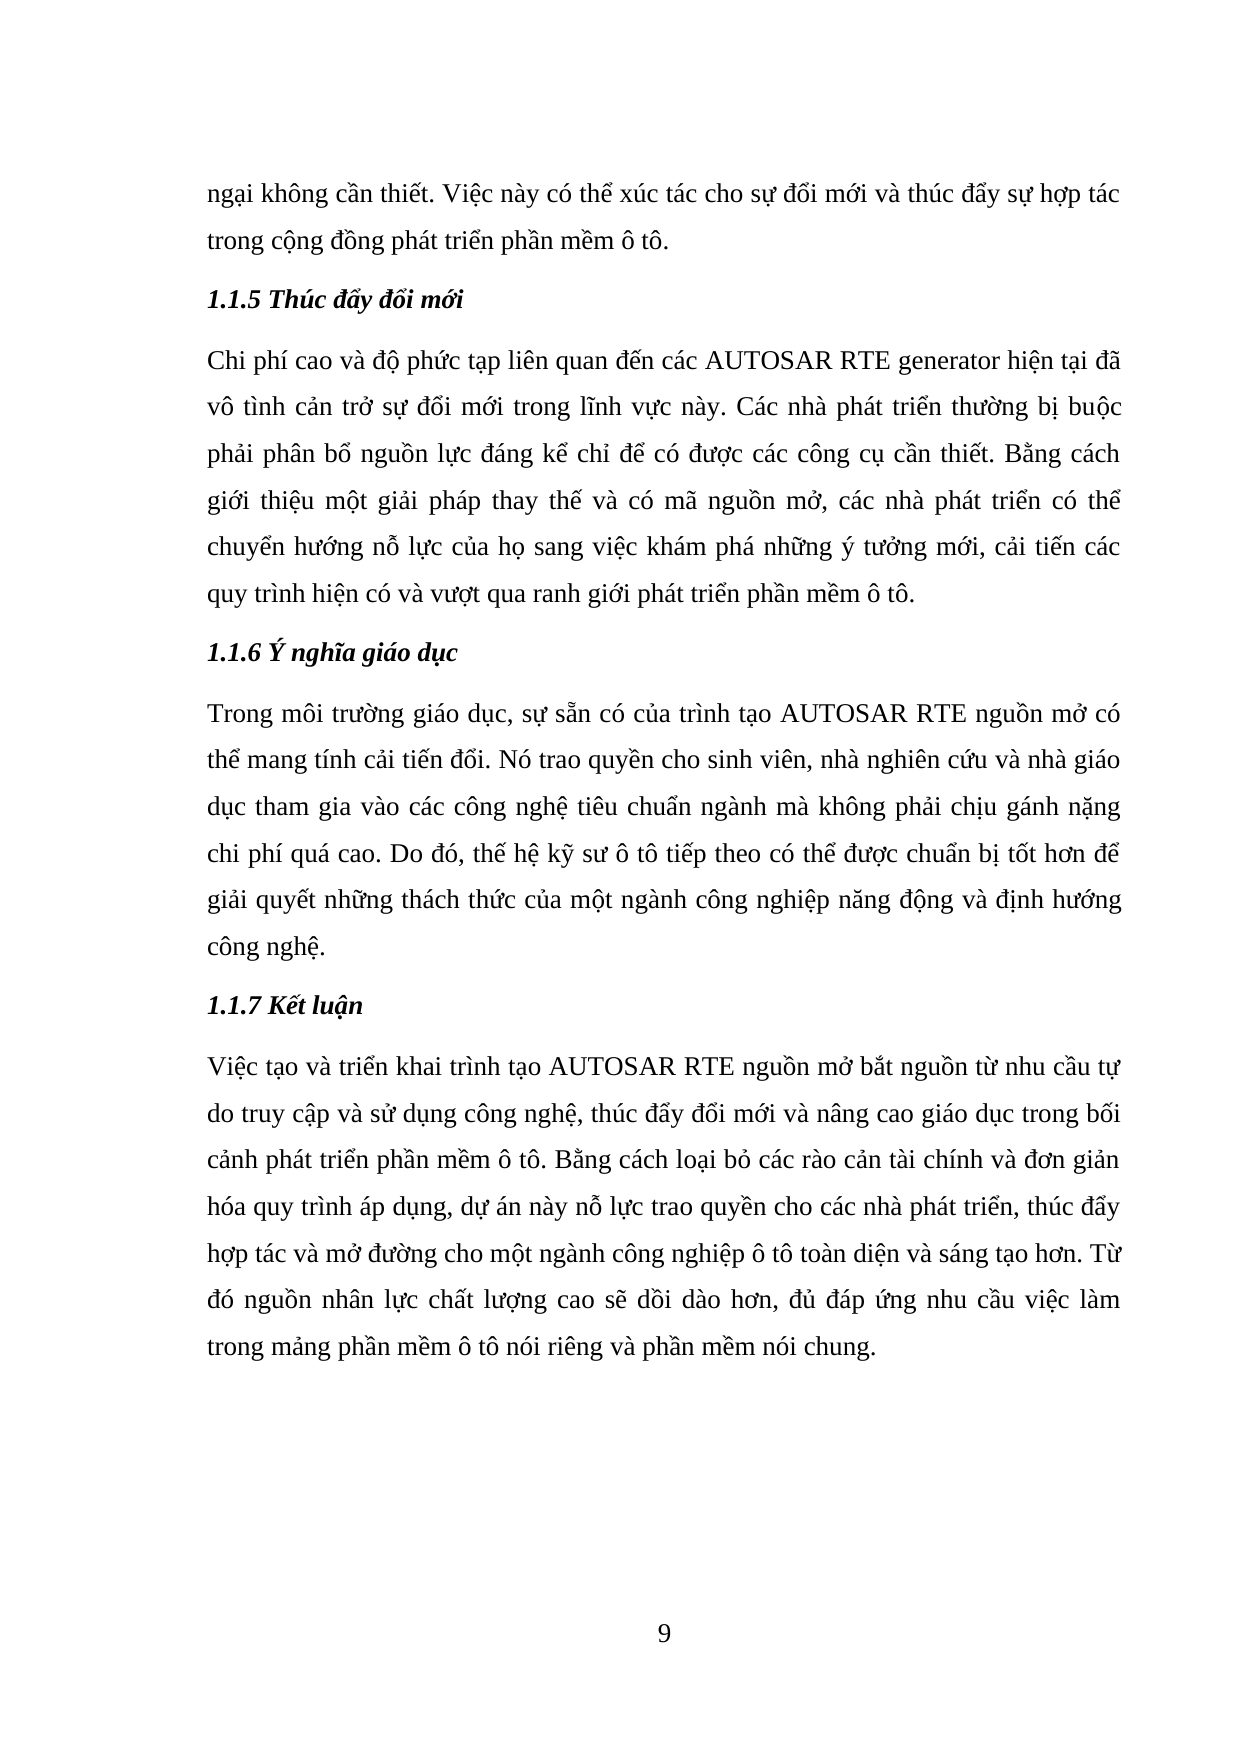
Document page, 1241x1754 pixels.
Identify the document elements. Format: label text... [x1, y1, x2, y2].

text Trong môi trường giáo dục, sự sẵn có của trình tạo AUTOSAR RTE nguồn mở có thể mang tính cải tiến đổi. Nó trao quyền cho sinh viên, nhà nghiên cứu và nhà giáo dục tham gia vào các công nghệ tiêu chuẩn ngành mà không phải chịu gánh nặng chi phí quá cao. Do đó, thế hệ kỹ sư ô tô tiếp theo có thể được chuẩn bị tốt hơn để giải quyết những thách thức của một ngành công nghiệp năng động và định hướng công nghệ. [207, 697, 1122, 961]
text Thúc đẩy đổi mới [207, 283, 1122, 314]
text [207, 177, 1122, 255]
text Ý nghĩa giáo dục [207, 636, 1122, 667]
text Chi phí cao và độ phức tạp liên quan đến các AUTOSAR RTE generator hiện tại đã vô tình cản trở sự đổi mới trong lĩnh vực này. Các nhà phát triển thường bị buộc phải phân bổ nguồn lực đáng kể chỉ để có được các công cụ cần thiết. Bằng cách giới thiệu một giải pháp thay thế và có mã nguồn mở, các nhà phát triển có thể chuyển hướng nỗ lực của họ sang việc khám phá những ý tưởng mới, cải tiến các quy trình hiện có và vượt qua ranh giới phát triển phần mềm ô tô. [207, 344, 1122, 608]
text Kết luận [207, 989, 1122, 1021]
